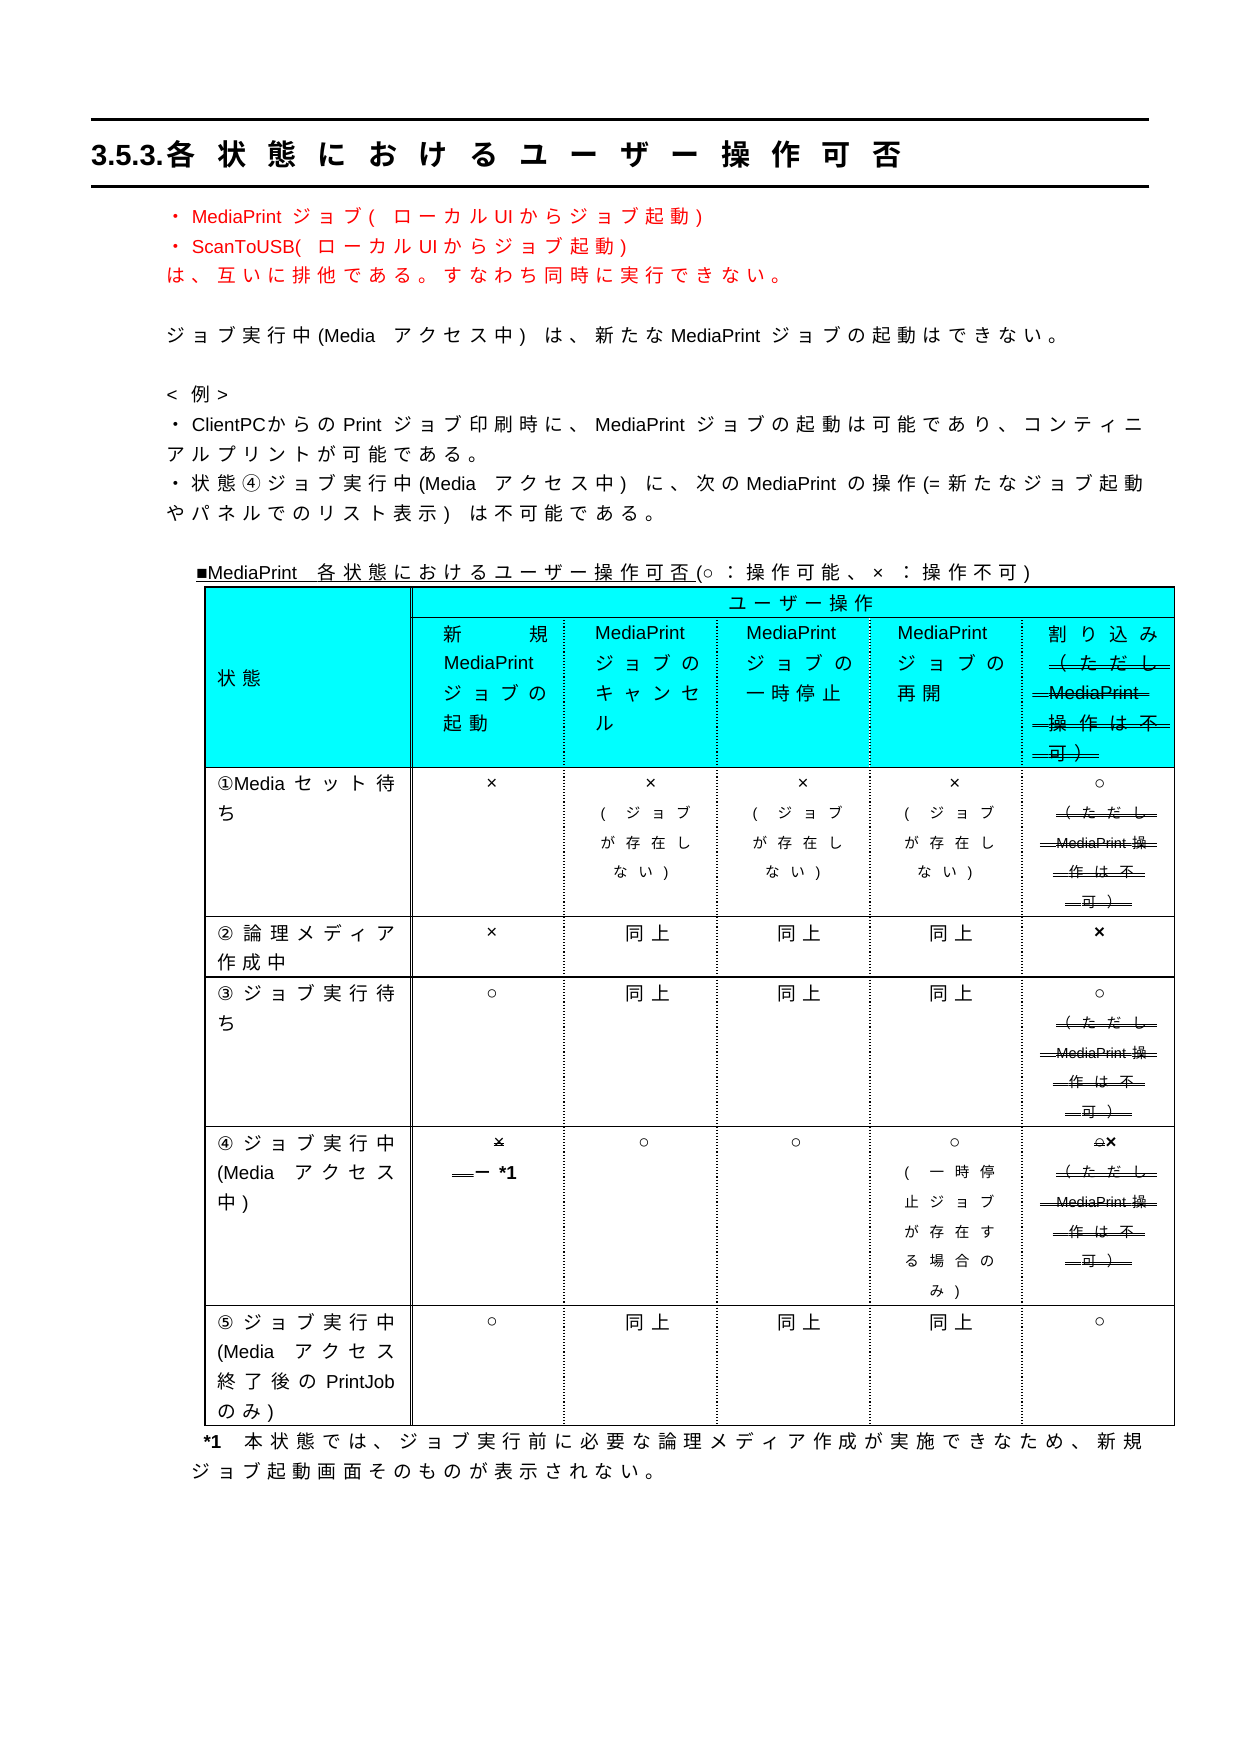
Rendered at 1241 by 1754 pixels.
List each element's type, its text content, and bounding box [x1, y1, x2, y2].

table_cell ○ [1022, 1306, 1174, 1425]
table_cell × (ジョブが存在しない) [717, 768, 869, 916]
table_cell ○ [413, 978, 564, 1126]
table_cell ②論理メディア作成中 [206, 917, 410, 976]
table_cell ○ (一時停止ジョブが存在する場合のみ) [870, 1127, 1022, 1305]
table_cell ○ [717, 1127, 869, 1305]
table_header 状態 [206, 588, 410, 767]
text ・状態④ジョブ実行中(Mediaアクセス中)に、次のMediaPrintの操作(=新たなジョブ起動やパネルでのリスト表示)は不可能である。 [150, 468, 1149, 527]
table_cell MediaPrintジョブの再開 [870, 618, 1022, 767]
text *1 本状態では、ジョブ実行前に必要な論理メディア作成が実施できなため、新規ジョブ起動画面そのものが表示されない。 [171, 1426, 1149, 1485]
table_cell × (ジョブが存在しない) [564, 768, 717, 916]
table_header ユーザー操作 [413, 588, 1174, 617]
table_cell 同上 [717, 917, 869, 976]
table_cell 新規MediaPrintジョブの起動 [413, 618, 564, 767]
table_cell ○ （ただしMediaPrint操作は不可） [1022, 768, 1174, 916]
table_cell × [413, 768, 564, 916]
text ジョブ実行中(Mediaアクセス中)は、新たなMediaPrintジョブの起動はできない。 <例> ・ClientPCからのPrintジョブ印刷時に、MediaPrintジョブの起動は可能であり、コンティニアルプリントが可能である。 [150, 319, 1149, 468]
text ・ScanToUSB(ローカルUIからジョブ起動) [150, 230, 1149, 260]
table_cell 同上 [564, 917, 717, 976]
table_cell × －*1 [413, 1127, 564, 1305]
table_cell 割り込み（ただしMediaPrint操作は不可） [1022, 618, 1174, 767]
table_cell ○× （ただしMediaPrint操作は不可） [1022, 1127, 1174, 1305]
table_cell ○ [564, 1127, 717, 1305]
table_cell 同上 [870, 917, 1022, 976]
table_cell ⑤ジョブ実行中(Mediaアクセス終了後のPrintJobのみ) [206, 1306, 410, 1425]
text ・MediaPrintジョブ(ローカルUIからジョブ起動) [150, 200, 1149, 230]
table_cell ①Mediaセット待ち [206, 768, 410, 916]
table_cell MediaPrintジョブのキャンセル [564, 618, 717, 767]
table_cell × (ジョブが存在しない) [870, 768, 1022, 916]
table_cell 同上 [870, 1306, 1022, 1425]
table_cell 同上 [717, 978, 869, 1126]
table_cell ○ [413, 1306, 564, 1425]
subtitle 各状態におけるユーザー操作可否 [91, 121, 1149, 185]
table_cell ○ （ただしMediaPrint操作は不可） [1022, 978, 1174, 1126]
table_cell ④ジョブ実行中(Mediaアクセス中) [206, 1127, 410, 1305]
table_cell MediaPrintジョブの一時停止 [717, 618, 869, 767]
text は、互いに排他である。すなわち同時に実行できない。 [150, 260, 1149, 289]
table_cell ③ジョブ実行待ち [206, 978, 410, 1126]
table_cell 同上 [870, 978, 1022, 1126]
table_cell 同上 [564, 1306, 717, 1425]
table_cell 同上 [717, 1306, 869, 1425]
text ■MediaPrint各状態におけるユーザー操作可否(○：操作可能、×：操作不可) [150, 557, 1149, 586]
table_cell × [1022, 917, 1174, 976]
table_cell × [413, 917, 564, 976]
table_cell 同上 [564, 978, 717, 1126]
